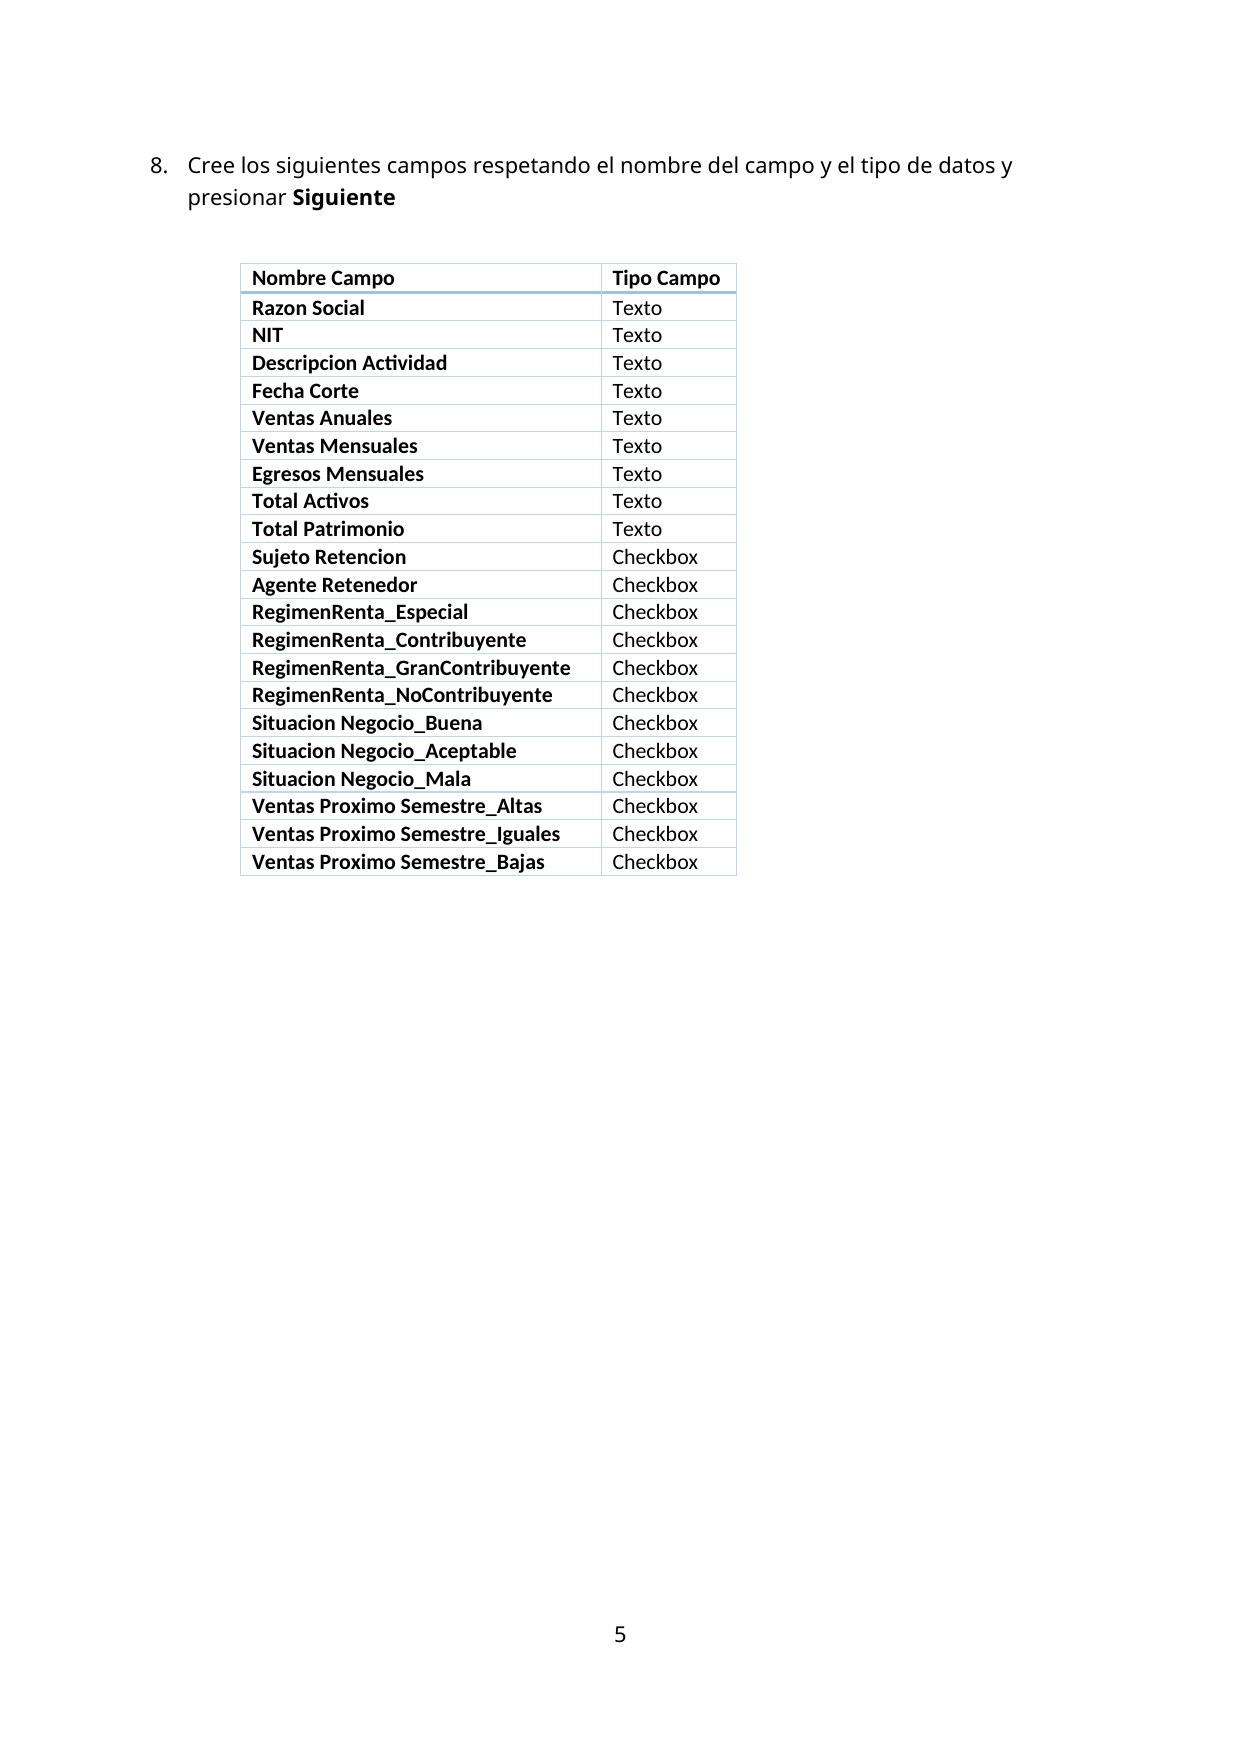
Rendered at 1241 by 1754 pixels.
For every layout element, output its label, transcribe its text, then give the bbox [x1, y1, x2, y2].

list Cree los siguientes campos respetando el nombre del campo y el tipo de datos y presionar Siguiente [150, 150, 1088, 244]
table_cell Checkbox [602, 543, 736, 570]
table_cell Checkbox [602, 737, 736, 764]
table_cell NIT [241, 321, 601, 348]
table_cell Checkbox [602, 848, 736, 874]
table_cell Checkbox [602, 709, 736, 736]
table_cell Checkbox [602, 571, 736, 597]
table_cell RegimenRenta_Contribuyente [241, 626, 601, 653]
table_cell Checkbox [602, 820, 736, 847]
table_cell Ventas Proximo Semestre_Altas [241, 793, 601, 819]
table_cell Ventas Proximo Semestre_Bajas [241, 848, 601, 874]
table_cell Checkbox [602, 599, 736, 625]
table_cell Ventas Anuales [241, 405, 601, 431]
table_cell Ventas Mensuales [241, 432, 601, 459]
table_cell RegimenRenta_GranContribuyente [241, 654, 601, 681]
table_cell Texto [602, 294, 736, 320]
table_cell Ventas Proximo Semestre_Iguales [241, 820, 601, 847]
table_cell Fecha Corte [241, 377, 601, 403]
table_header Nombre Campo [241, 264, 601, 291]
table_cell Situacion Negocio_Buena [241, 709, 601, 736]
table_cell Texto [602, 460, 736, 487]
table_cell Situacion Negocio_Aceptable [241, 737, 601, 764]
table_cell Checkbox [602, 793, 736, 819]
table_cell Razon Social [241, 294, 601, 320]
table_cell Total Patrimonio [241, 515, 601, 542]
table_header Tipo Campo [602, 264, 736, 291]
table_cell Sujeto Retencion [241, 543, 601, 570]
table_cell Texto [602, 349, 736, 376]
table_cell Checkbox [602, 682, 736, 708]
table_cell Texto [602, 321, 736, 348]
table_cell RegimenRenta_NoContribuyente [241, 682, 601, 708]
table_cell Descripcion Actividad [241, 349, 601, 376]
table_cell Texto [602, 405, 736, 431]
table_cell Texto [602, 488, 736, 514]
table_cell Texto [602, 515, 736, 542]
table_cell Checkbox [602, 654, 736, 681]
table_cell Checkbox [602, 626, 736, 653]
table_cell Texto [602, 377, 736, 403]
table_cell Texto [602, 432, 736, 459]
table_cell Egresos Mensuales [241, 460, 601, 487]
table_cell Agente Retenedor [241, 571, 601, 597]
table_cell Situacion Negocio_Mala [241, 765, 601, 791]
table_cell Total Activos [241, 488, 601, 514]
table_cell Checkbox [602, 765, 736, 791]
table_cell RegimenRenta_Especial [241, 599, 601, 625]
